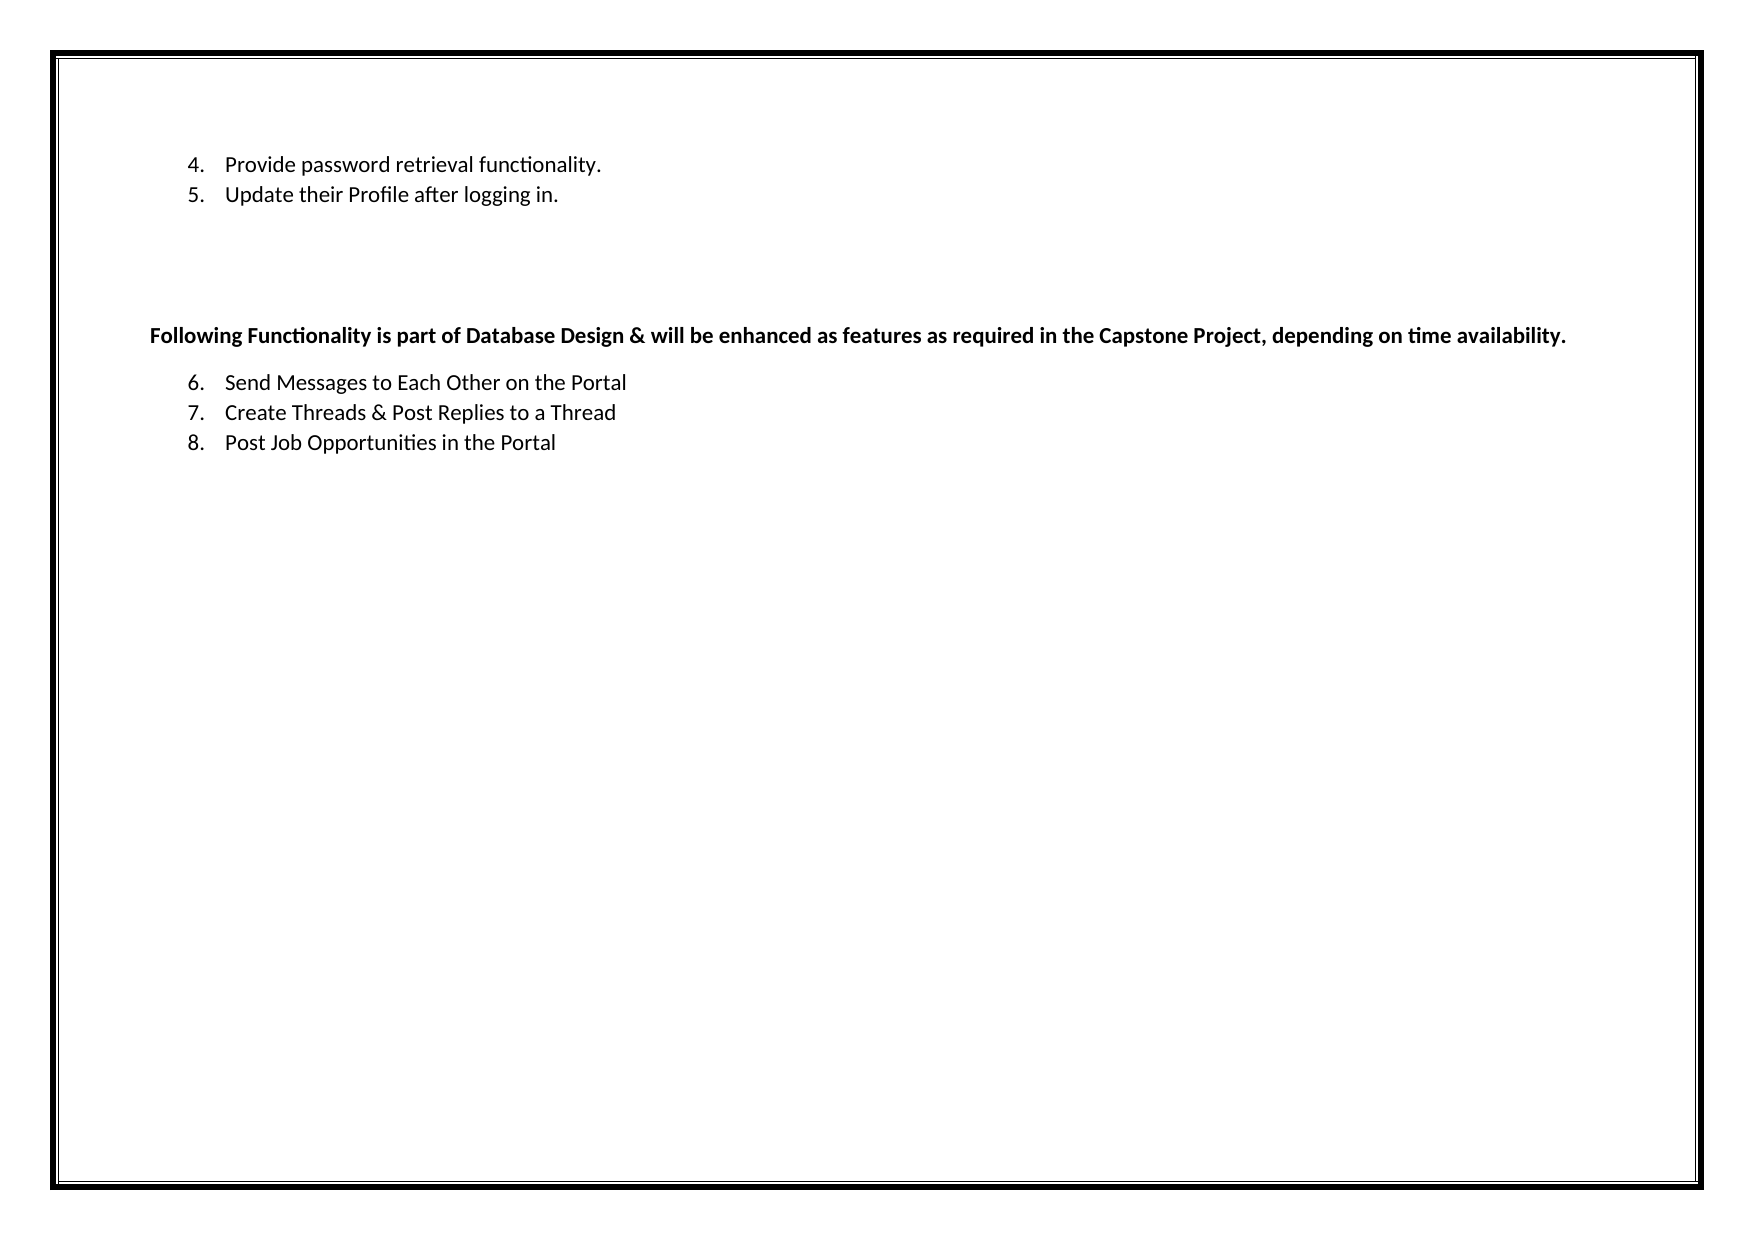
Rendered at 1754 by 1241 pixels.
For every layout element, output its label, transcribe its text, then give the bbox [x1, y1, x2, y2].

text Following Functionality is part of Database Design & will be enhanced as features as required in the Capstone Project, depending on time availability. [150, 321, 1604, 349]
list Update their Profile after logging in. [187, 180, 1604, 208]
list Create Threads & Post Replies to a Thread [187, 398, 1604, 426]
list Provide password retrieval functionality. [187, 150, 1604, 178]
list Send Messages to Each Other on the Portal [187, 368, 1604, 396]
list Post Job Opportunities in the Portal [187, 428, 1604, 456]
